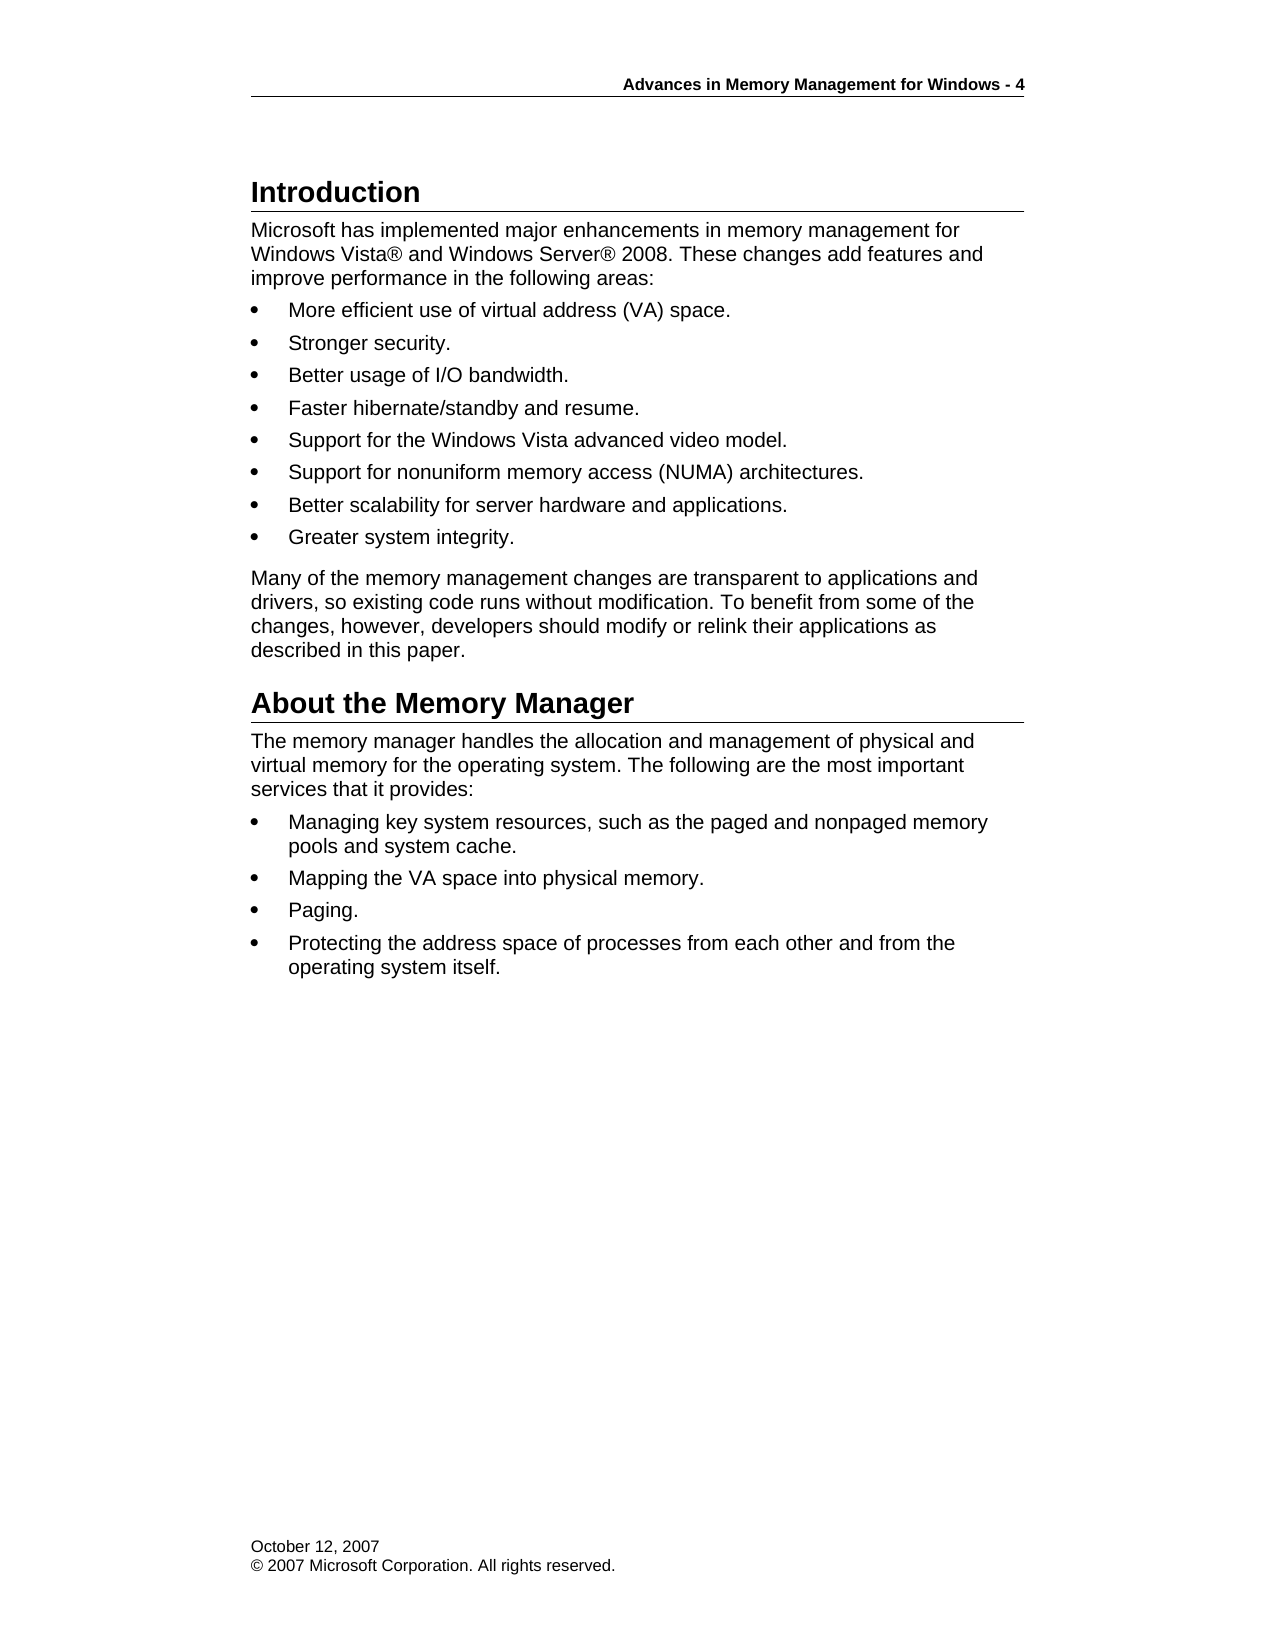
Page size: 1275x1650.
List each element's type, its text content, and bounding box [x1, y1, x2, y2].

subtitle Introduction [251, 175, 1024, 211]
list Mapping the VA space into physical memory. [251, 866, 1024, 890]
text Many of the memory management changes are transparent to applications and drivers, so existing code runs without modification. To benefit from some of the changes, however, developers should modify or relink their applications as described in this paper. [251, 566, 1024, 661]
list More efficient use of virtual address (VA) space. [251, 298, 1024, 322]
text The memory manager handles the allocation and management of physical and virtual memory for the operating system. The following are the most important services that it provides: [251, 729, 1024, 801]
subtitle About the Memory Manager [251, 686, 1024, 722]
text Microsoft has implemented major enhancements in memory management for Windows Vista® and Windows Server® 2008. These changes add features and improve performance in the following areas: [251, 218, 1024, 290]
list Faster hibernate/standby and resume. [251, 395, 1024, 419]
list Support for nonuniform memory access (NUMA) architectures. [251, 460, 1024, 484]
list Protecting the address space of processes from each other and from the operating system itself. [251, 931, 1024, 979]
list Managing key system resources, such as the paged and nonpaged memory pools and system cache. [251, 809, 1024, 858]
list Better usage of I/O bandwidth. [251, 363, 1024, 387]
list Better scalability for server hardware and applications. [251, 492, 1024, 517]
list Paging. [251, 898, 1024, 922]
list Stronger security. [251, 331, 1024, 354]
list Support for the Windows Vista advanced video model. [251, 428, 1024, 452]
list Greater system integrity. [251, 525, 1024, 549]
